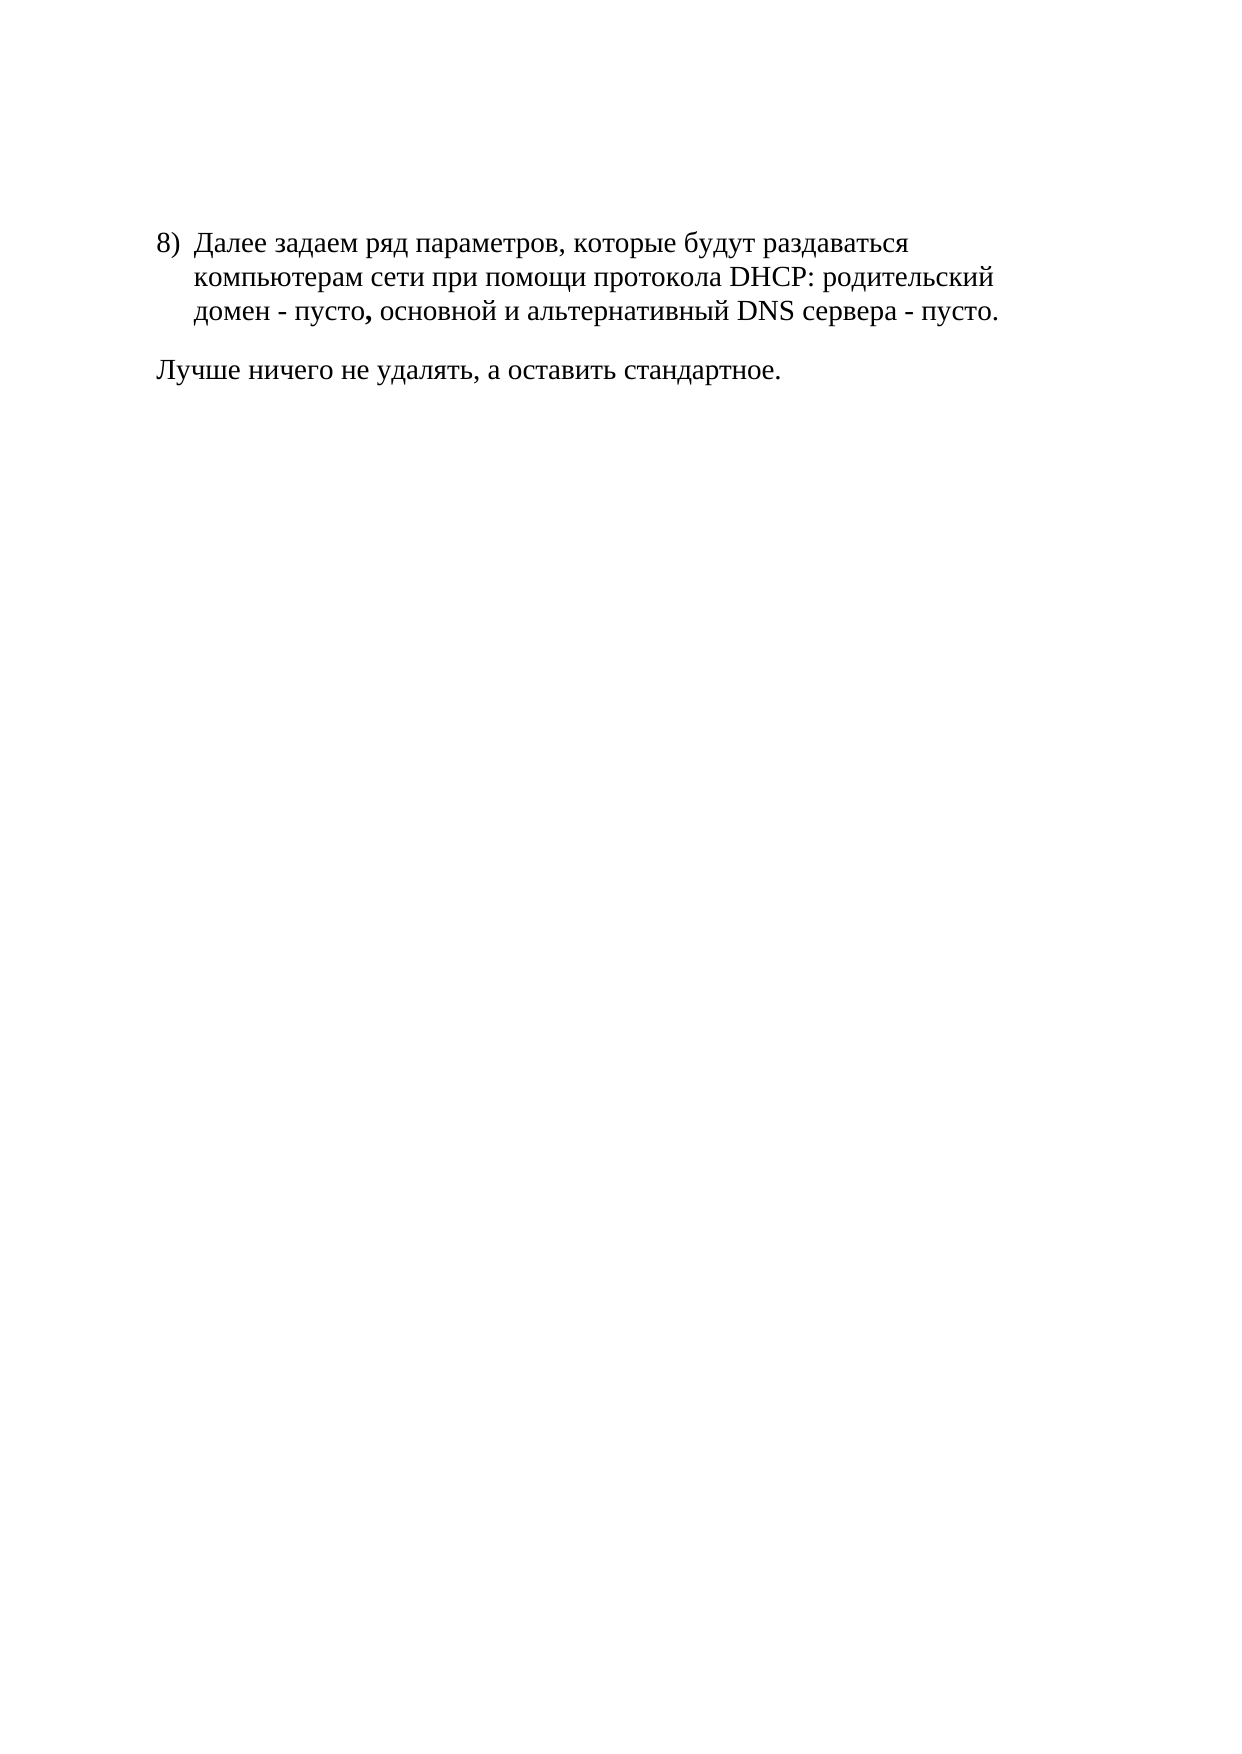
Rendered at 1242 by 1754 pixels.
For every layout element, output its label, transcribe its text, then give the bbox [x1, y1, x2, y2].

text Лучше ничего не удалять, а оставить стандартное. [156, 352, 1110, 386]
list Далее задаем ряд параметров, которые будут раздаваться компьютерам сети при помощи протокола DHCP: родительский домен - пусто, основной и альтернативный DNS сервера - пусто. [156, 225, 1078, 326]
